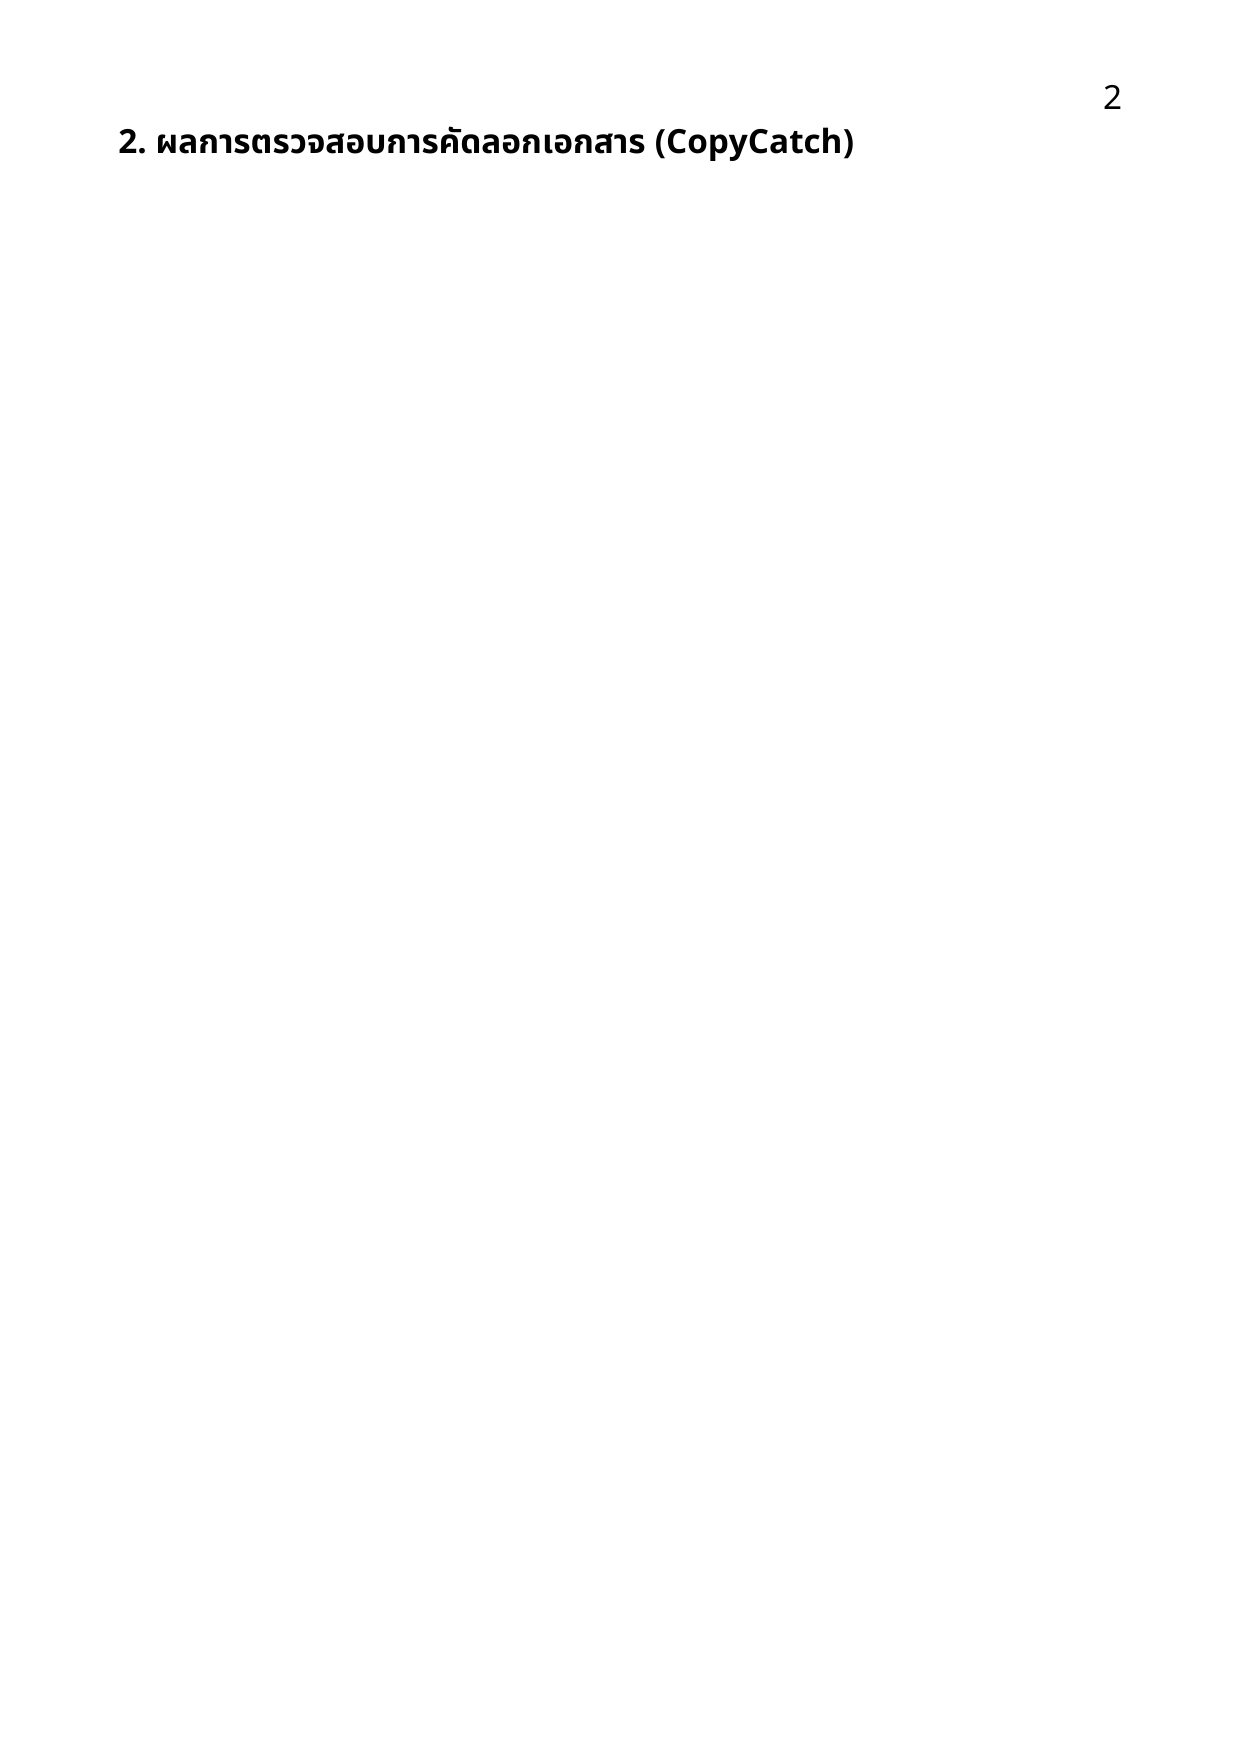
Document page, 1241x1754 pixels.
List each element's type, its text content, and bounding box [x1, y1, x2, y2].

text 2. ผลการตรวจสอบการคัดลอกเอกสาร (CopyCatch) [118, 118, 1122, 169]
